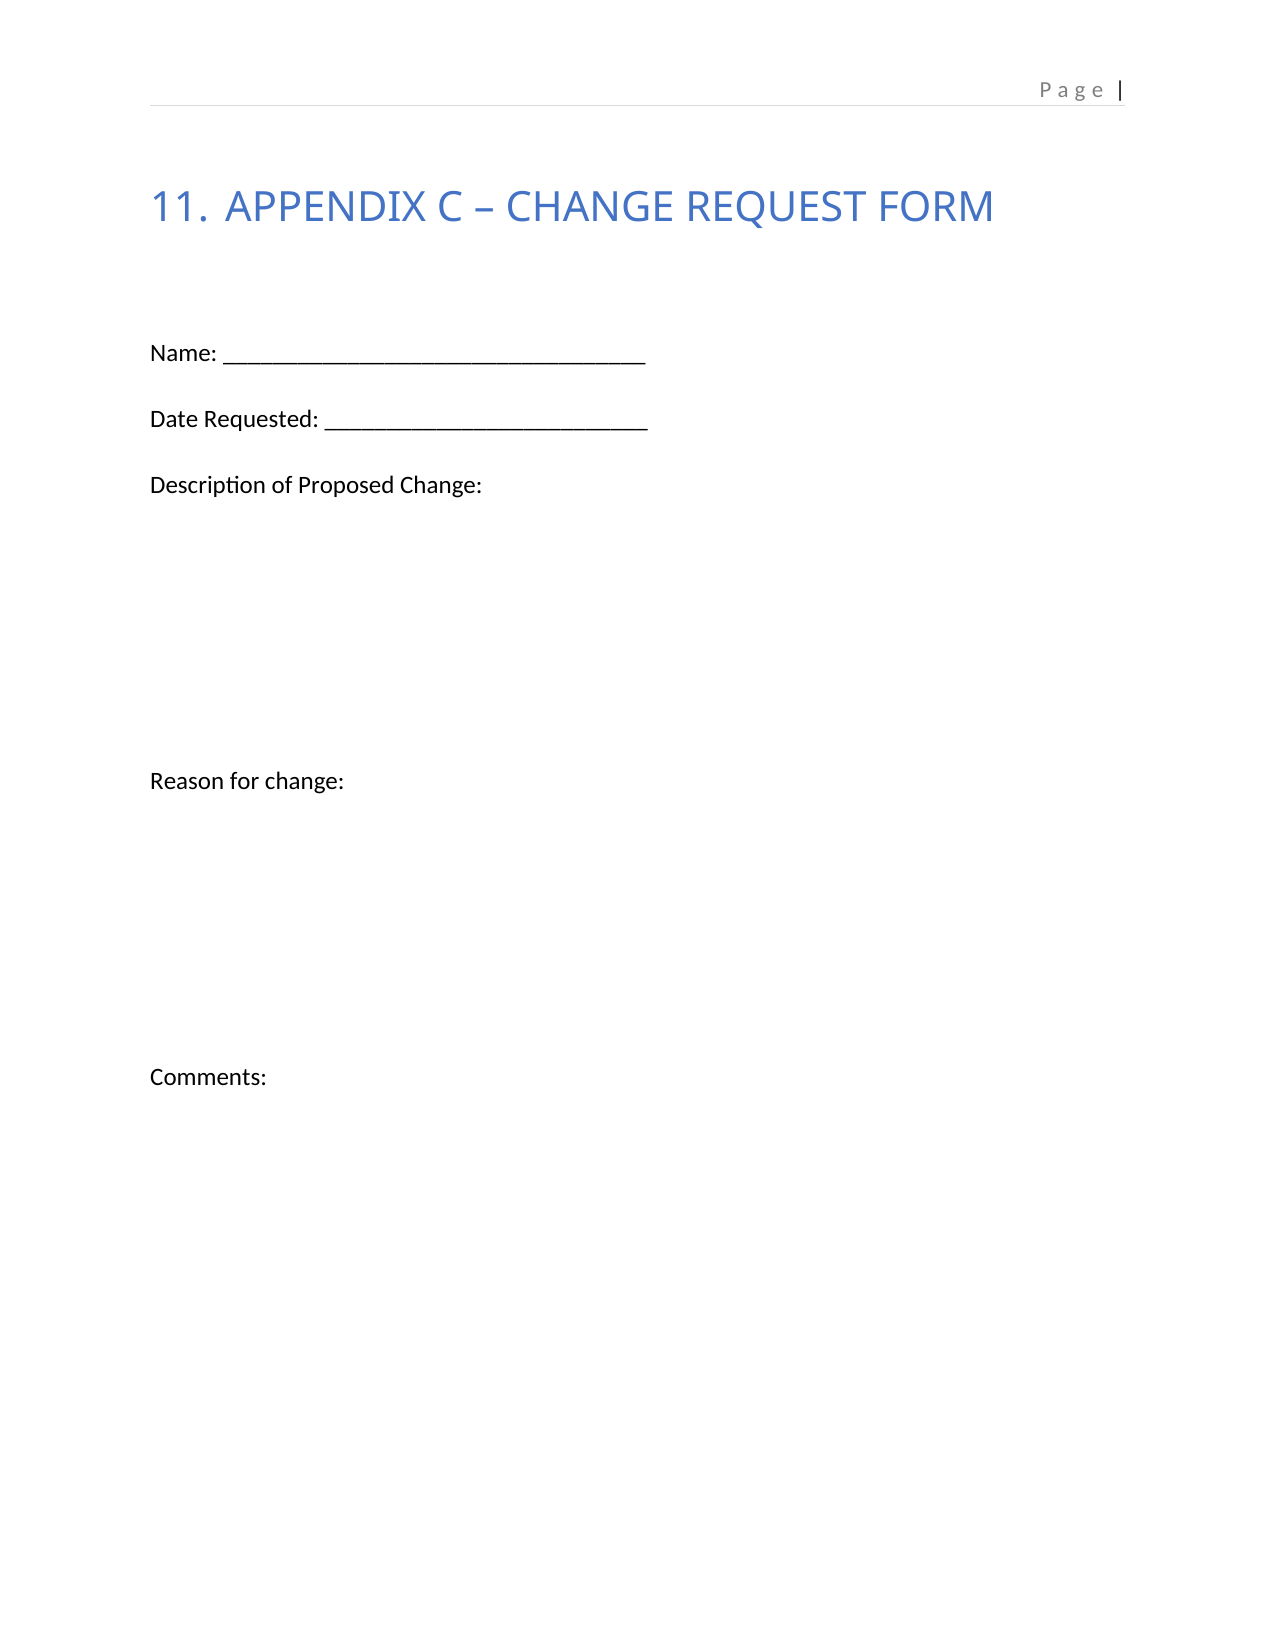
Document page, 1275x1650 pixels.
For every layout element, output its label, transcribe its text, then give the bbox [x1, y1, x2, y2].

list APPENDIX C – CHANGE REQUEST FORM [150, 177, 1125, 234]
text Description of Proposed Change: [150, 469, 1125, 499]
text Date Requested: __________________________ [150, 403, 1125, 433]
text Comments: [150, 1061, 1125, 1092]
text Name: __________________________________ [150, 337, 1125, 368]
text Reason for change: [150, 765, 1125, 796]
